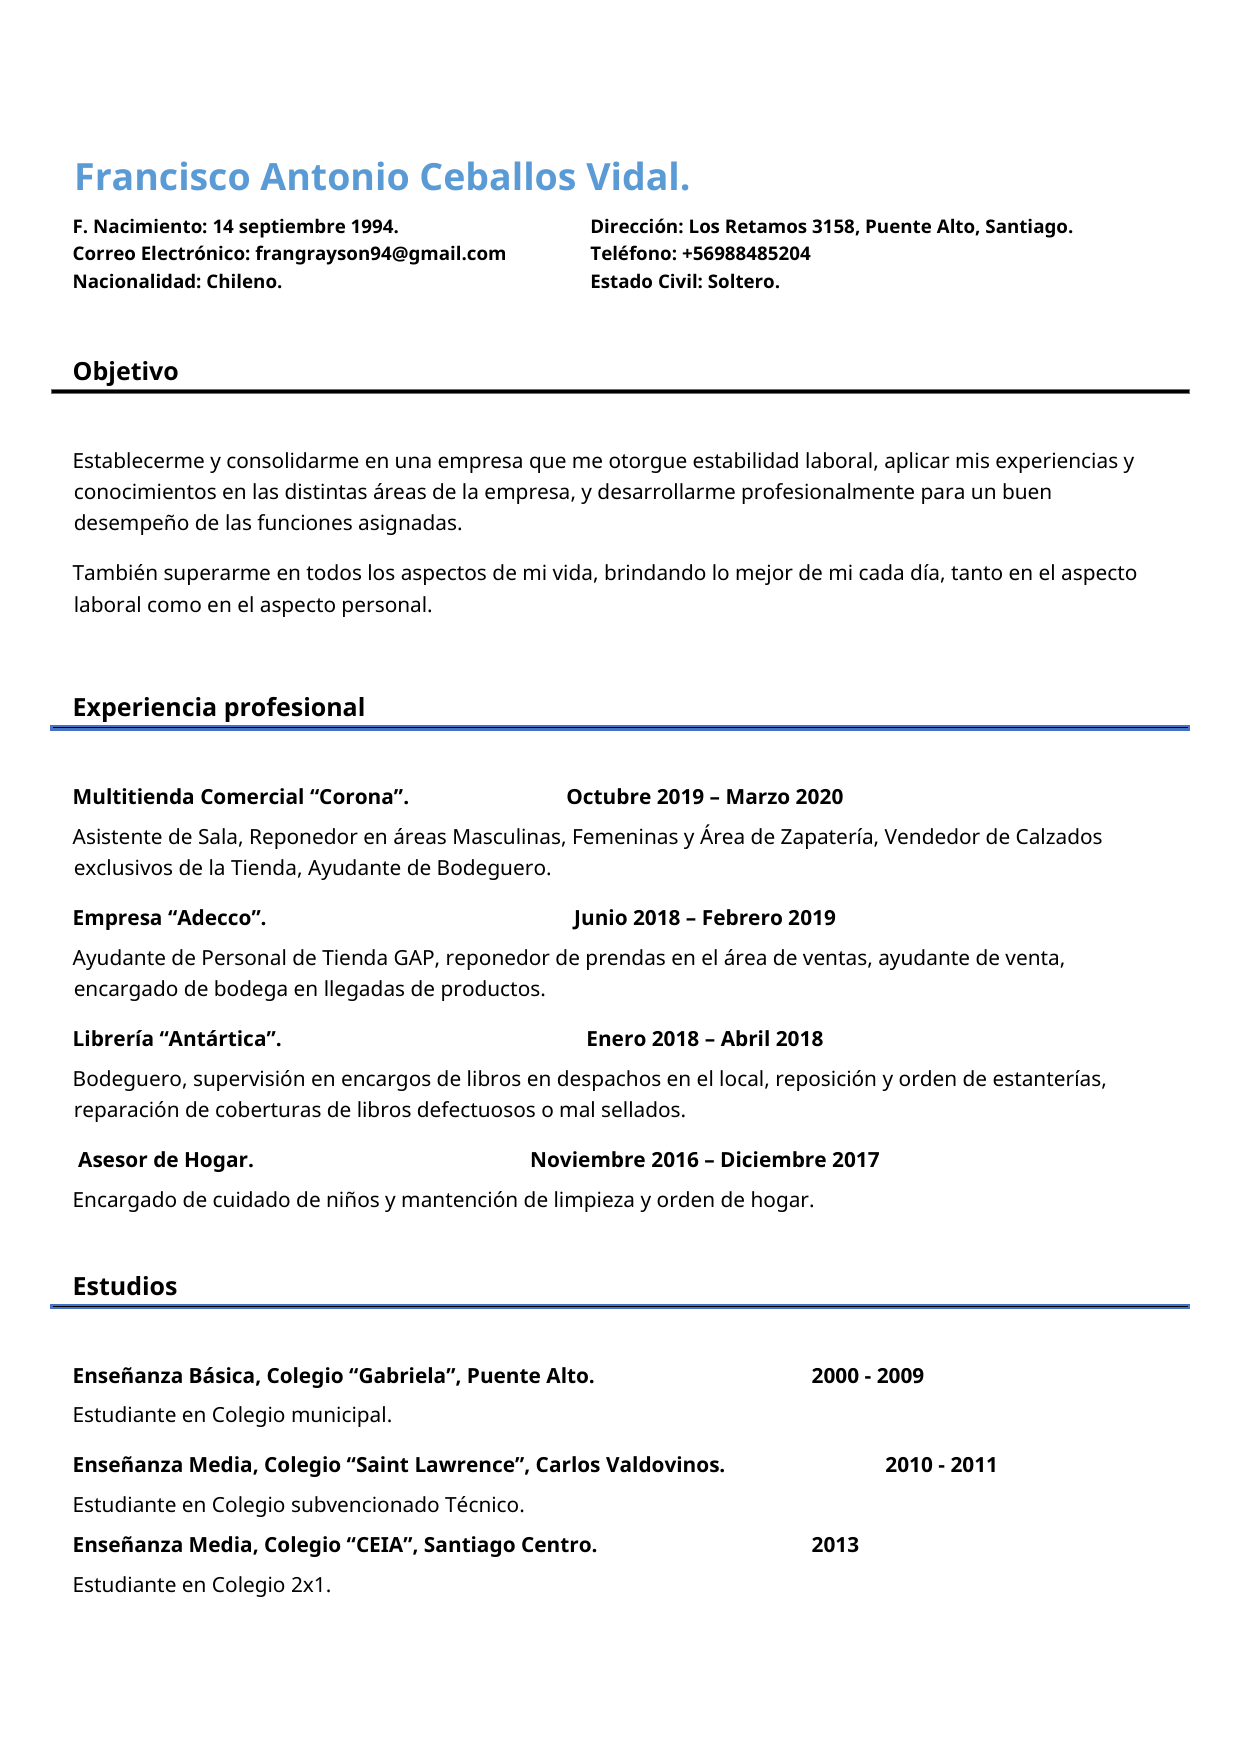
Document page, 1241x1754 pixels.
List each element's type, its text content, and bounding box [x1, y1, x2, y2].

text Ayudante de Personal de Tienda GAP, reponedor de prendas en el área de ventas, ayudante de venta, encargado de bodega en llegadas de productos. [72, 943, 1166, 1003]
text F. Nacimiento: 14 septiembre 1994. Dirección: Los Retamos 3158, Puente Alto, Santiago. [72, 213, 1166, 238]
text Asistente de Sala, Reponedor en áreas Masculinas, Femeninas y Área de Zapatería, Vendedor de Calzados exclusivos de la Tienda, Ayudante de Bodeguero. [72, 822, 1166, 882]
text Correo Electrónico: frangrayson94@gmail.com Teléfono: +56988485204 [72, 241, 1166, 266]
text Librería “Antártica”. Enero 2018 – Abril 2018 [72, 1024, 1166, 1053]
text Enseñanza Media, Colegio “CEIA”, Santiago Centro. 2013 [72, 1530, 1166, 1558]
text Encargado de cuidado de niños y mantención de limpieza y orden de hogar. [72, 1185, 1166, 1213]
text Nacionalidad: Chileno. Estado Civil: Soltero. [72, 268, 1166, 293]
text Establecerme y consolidarme en una empresa que me otorgue estabilidad laboral, aplicar mis experiencias y conocimientos en las distintas áreas de la empresa, y desarrollarme profesionalmente para un buen desempeño de las funciones asignadas. [72, 446, 1166, 537]
text Bodeguero, supervisión en encargos de libros en despachos en el local, reposición y orden de estanterías, reparación de coberturas de libros defectuosos o mal sellados. [72, 1064, 1166, 1124]
text Enseñanza Básica, Colegio “Gabriela”, Puente Alto. 2000 - 2009 [72, 1361, 1166, 1389]
subtitle Estudios [72, 1268, 1166, 1302]
subtitle Objetivo [72, 353, 1166, 387]
text Asesor de Hogar. Noviembre 2016 – Diciembre 2017 [72, 1145, 1166, 1174]
subtitle Experiencia profesional [72, 690, 1166, 724]
text Empresa “Adecco”. Junio 2018 – Febrero 2019 [72, 903, 1166, 932]
text Estudiante en Colegio 2x1. [72, 1570, 1166, 1598]
text Multitienda Comercial “Corona”. Octubre 2019 – Marzo 2020 [72, 782, 1166, 811]
text Estudiante en Colegio subvencionado Técnico. [72, 1490, 1166, 1519]
text También superarme en todos los aspectos de mi vida, brindando lo mejor de mi cada día, tanto en el aspecto laboral como en el aspecto personal. [72, 558, 1166, 618]
text Estudiante en Colegio municipal. [72, 1401, 1166, 1429]
text Enseñanza Media, Colegio “Saint Lawrence”, Carlos Valdovinos. 2010 - 2011 [72, 1451, 1166, 1479]
text Francisco Antonio Ceballos Vidal. [74, 150, 1166, 201]
